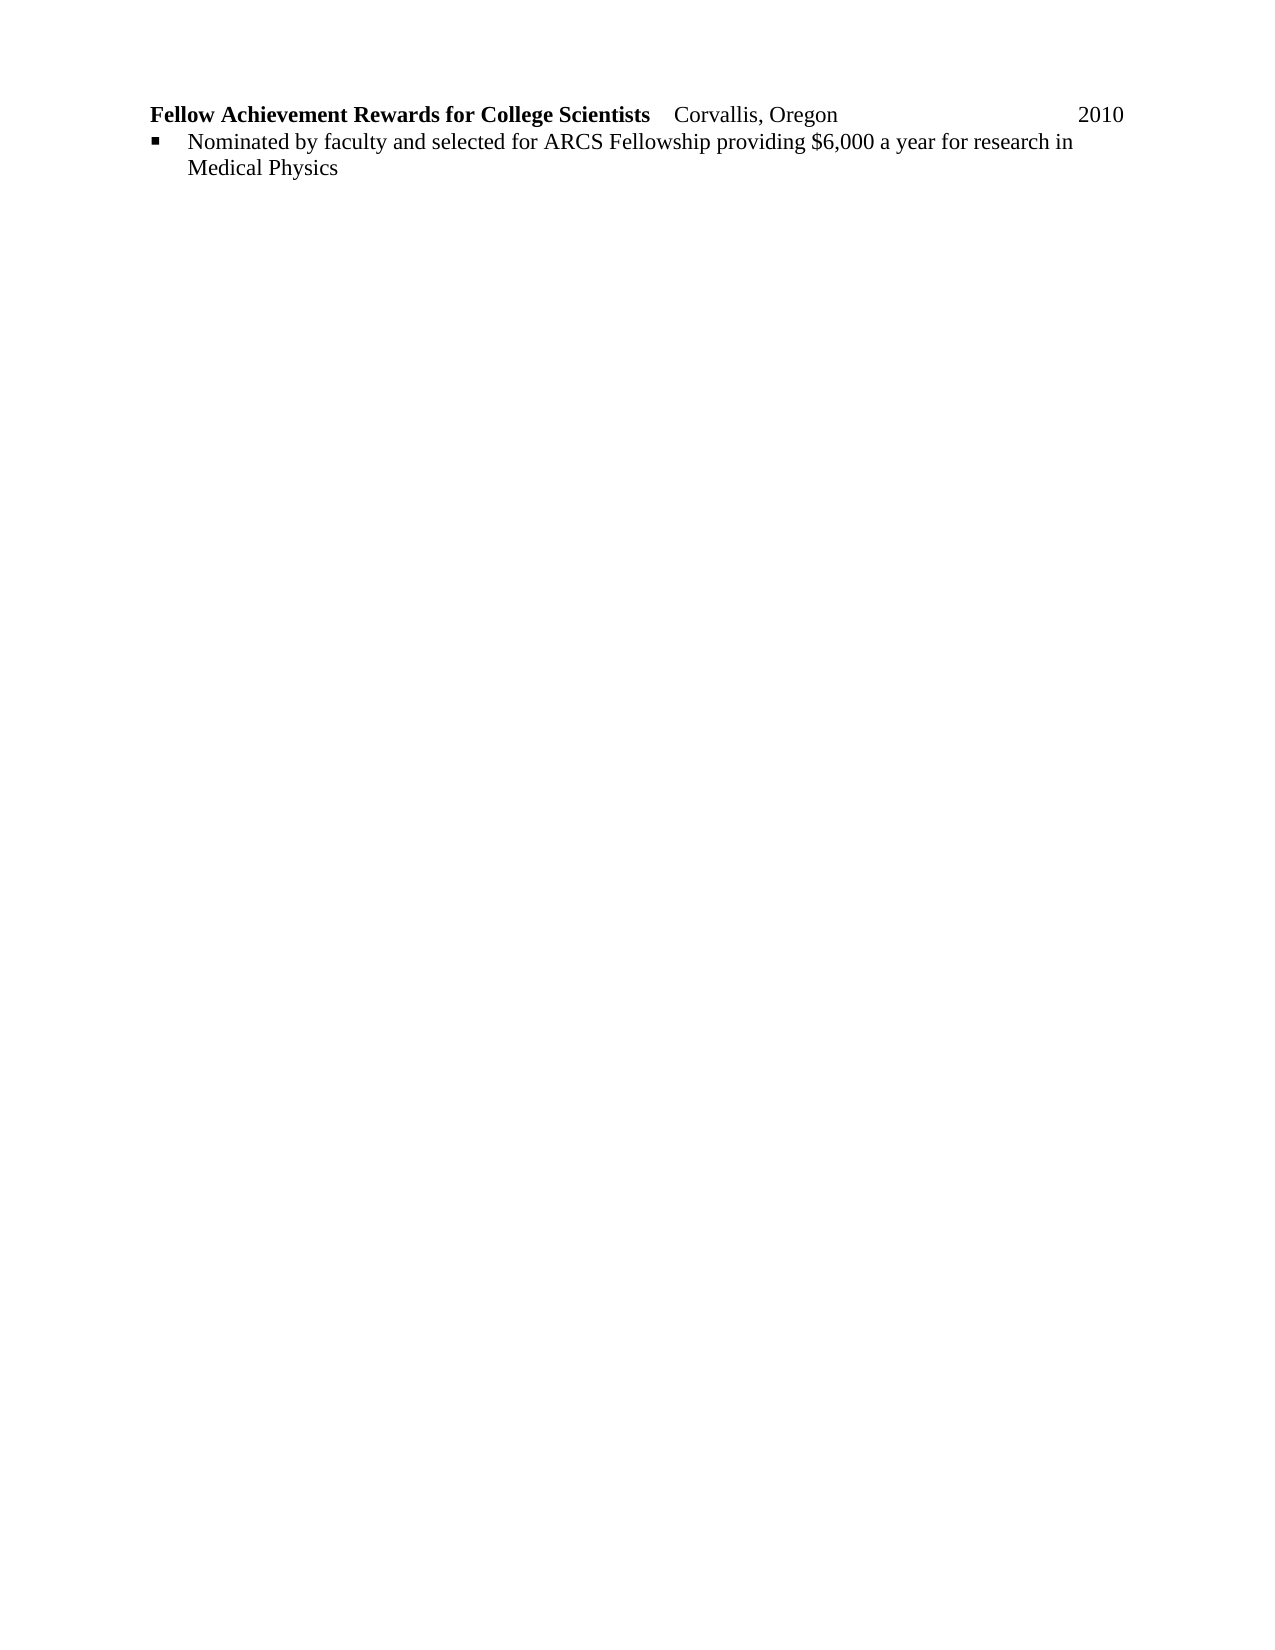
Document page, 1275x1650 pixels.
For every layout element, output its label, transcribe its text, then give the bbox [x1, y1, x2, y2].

text Fellow Achievement Rewards for College Scientists Corvallis, Oregon 2010 [150, 101, 1125, 128]
list Nominated by faculty and selected for ARCS Fellowship providing $6,000 a year for research in Medical Physics [150, 128, 1125, 180]
